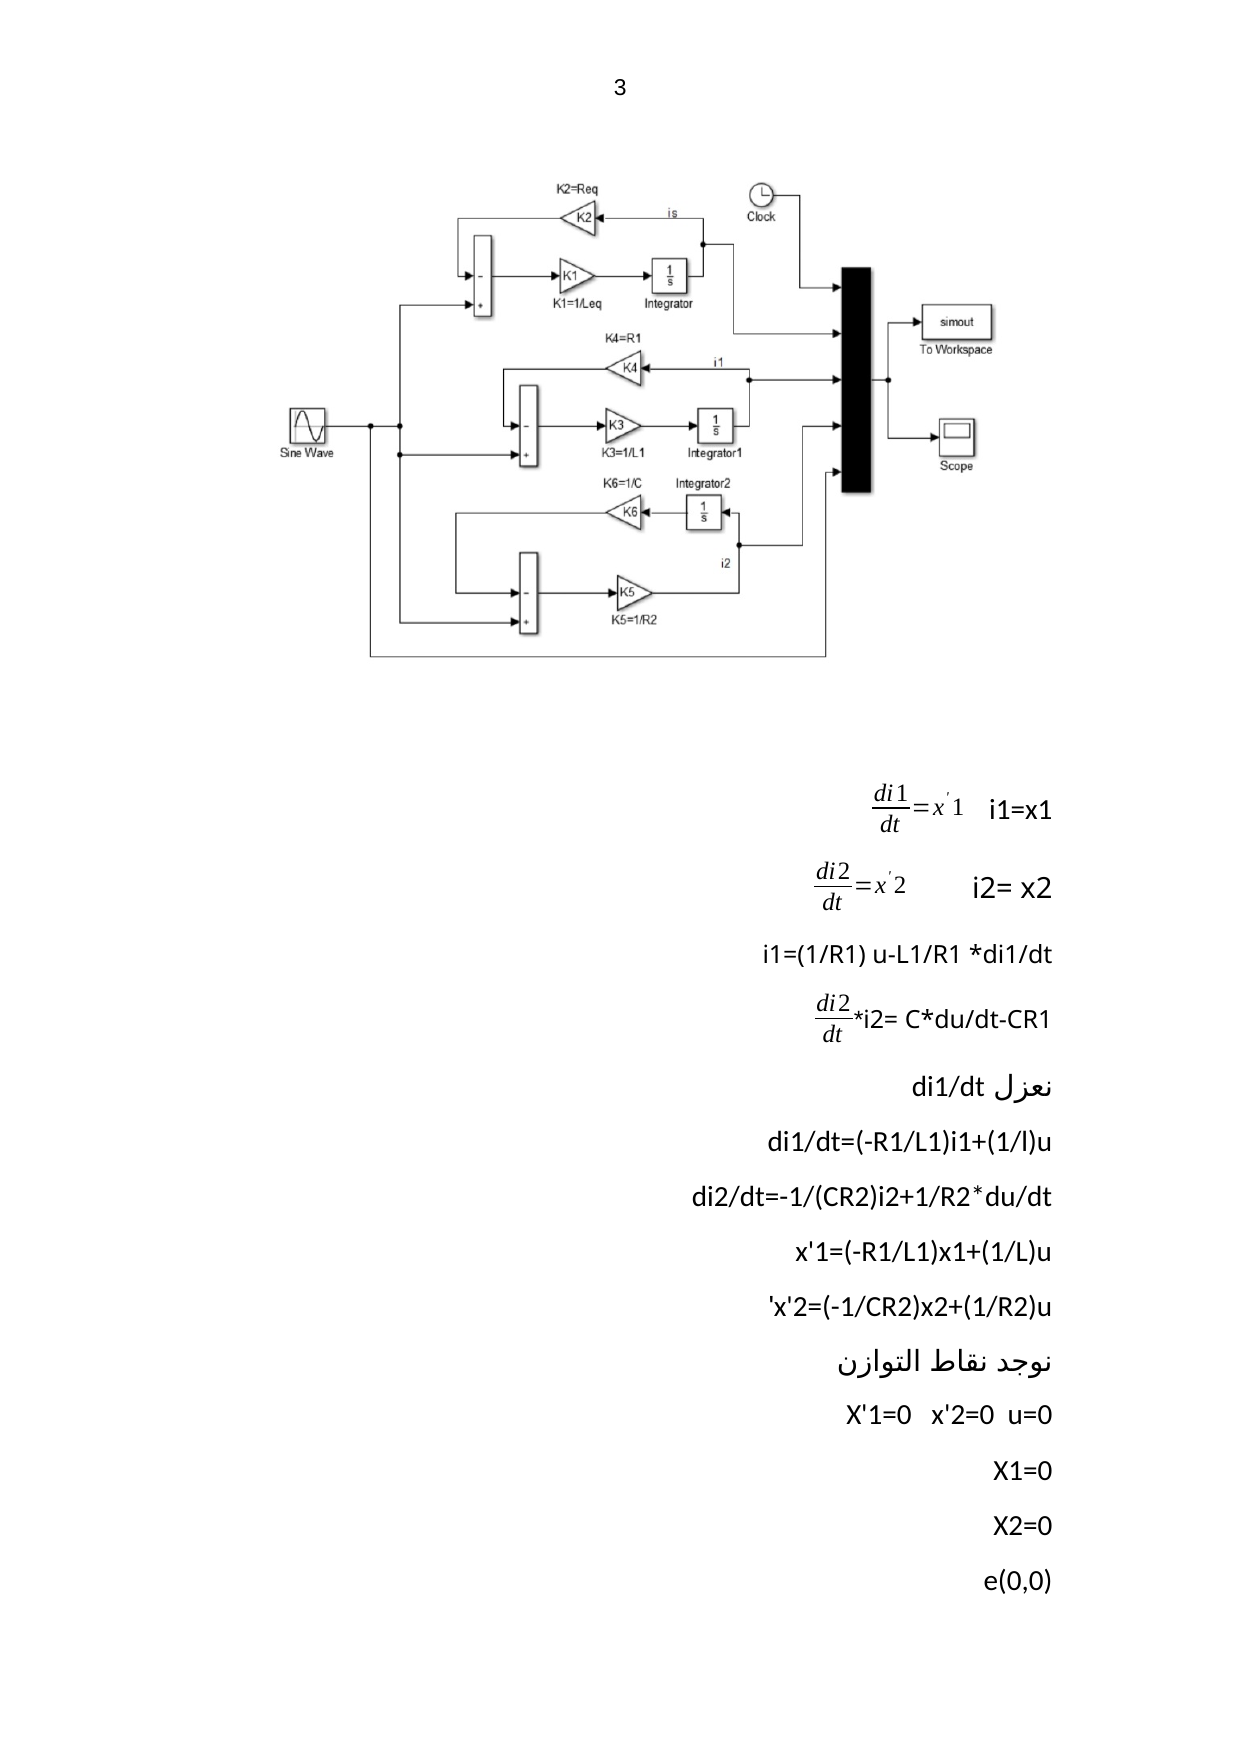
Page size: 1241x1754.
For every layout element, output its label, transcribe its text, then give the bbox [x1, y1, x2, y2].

text i1=x1 [187, 779, 1053, 838]
text di2/dt=-1/(CR2)i2+1/R2*du/dt [187, 1178, 1053, 1214]
text x'1=(-R1/L1)x1+(1/L)u [187, 1233, 1053, 1269]
text di1/dt=(-R1/L1)i1+(1/l)u [187, 1123, 1053, 1159]
text نعزل di1/dt [187, 1068, 1053, 1104]
text X2=0 [187, 1507, 1053, 1542]
text e(0,0) [187, 1562, 1053, 1597]
text X1=0 [187, 1452, 1053, 1487]
text X'1=0 x'2=0 u=0 [187, 1396, 1053, 1432]
text x'2=(-1/CR2)x2+(1/R2)u' [187, 1288, 1053, 1324]
text i2= C*du/dt-CR1* [187, 990, 1053, 1049]
text i2= x2 [187, 858, 1053, 917]
picture [187, 150, 1053, 706]
text نوجد نقاط التوازن [187, 1344, 1053, 1377]
text i1=(1/R1) u-L1/R1 *di1/dt [187, 936, 1053, 970]
